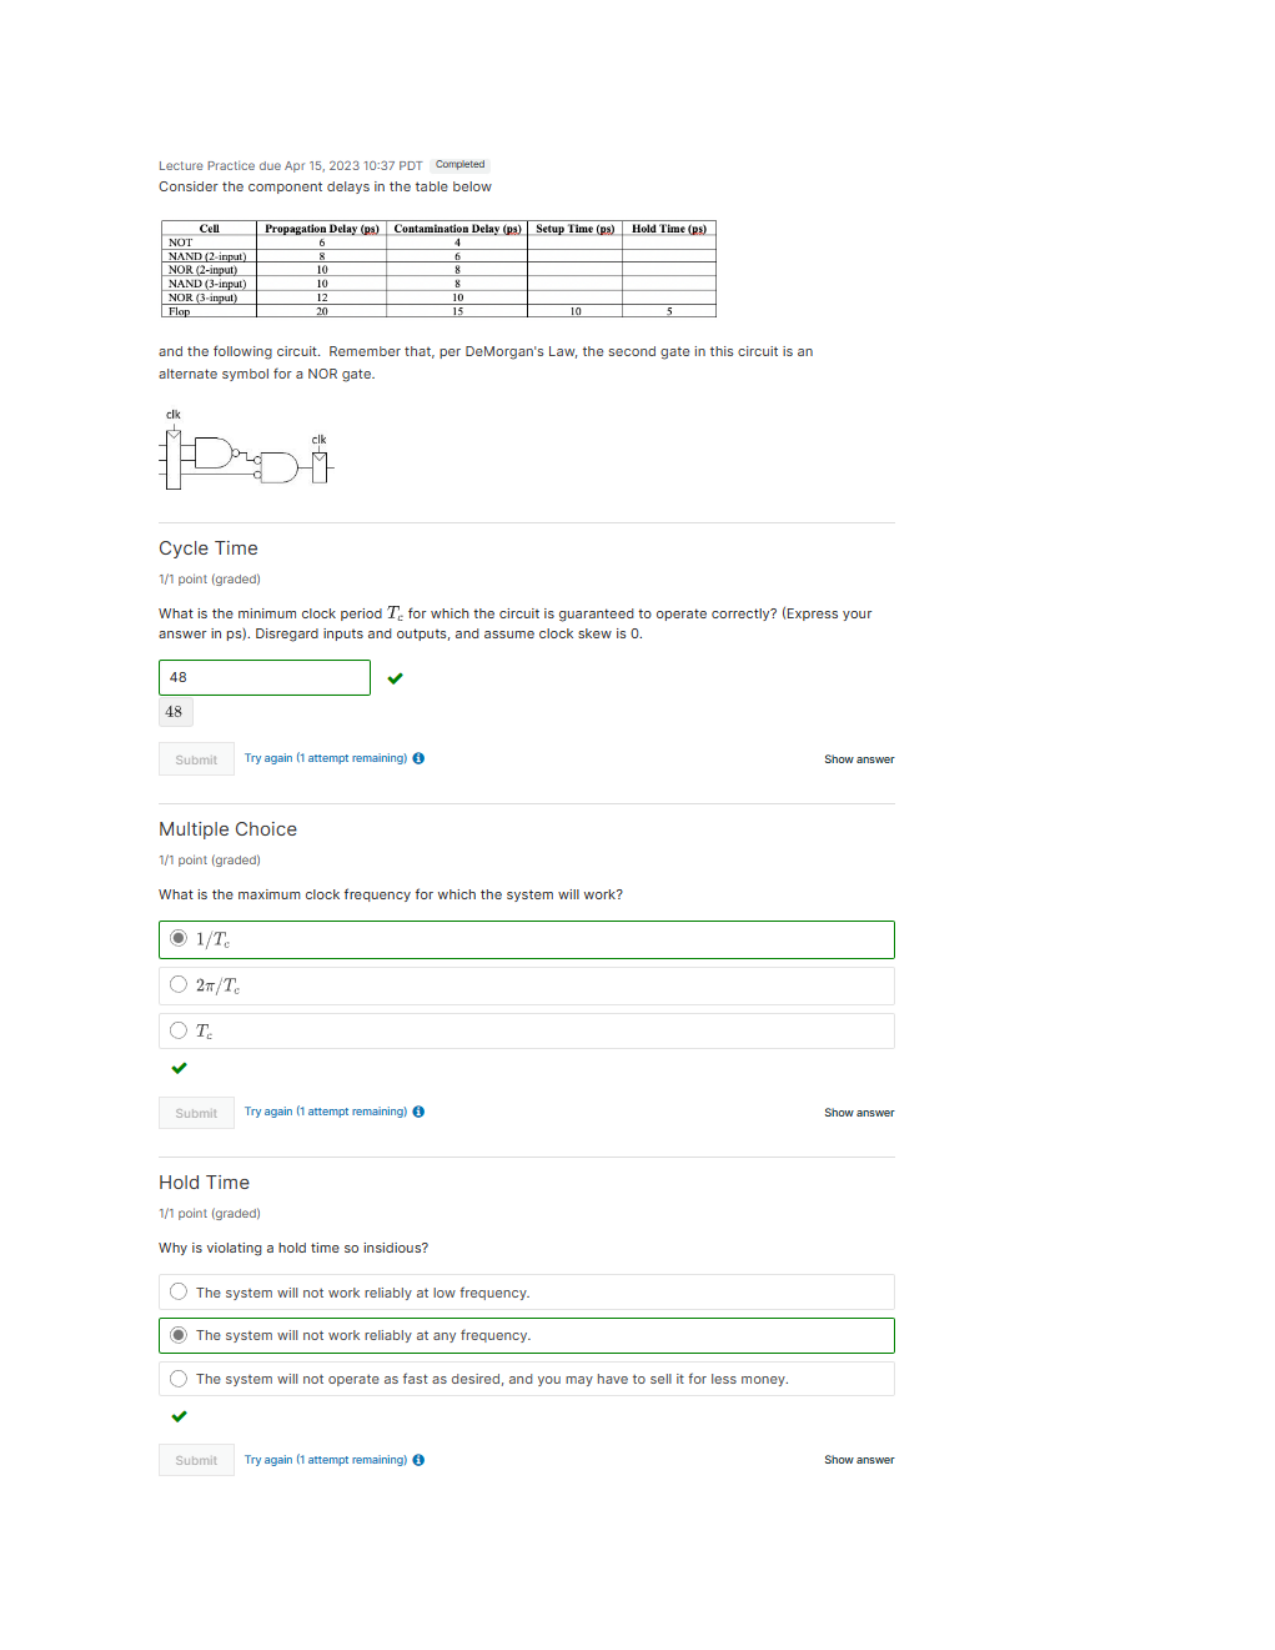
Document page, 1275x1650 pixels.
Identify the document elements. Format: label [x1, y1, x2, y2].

picture [150, 150, 944, 1500]
